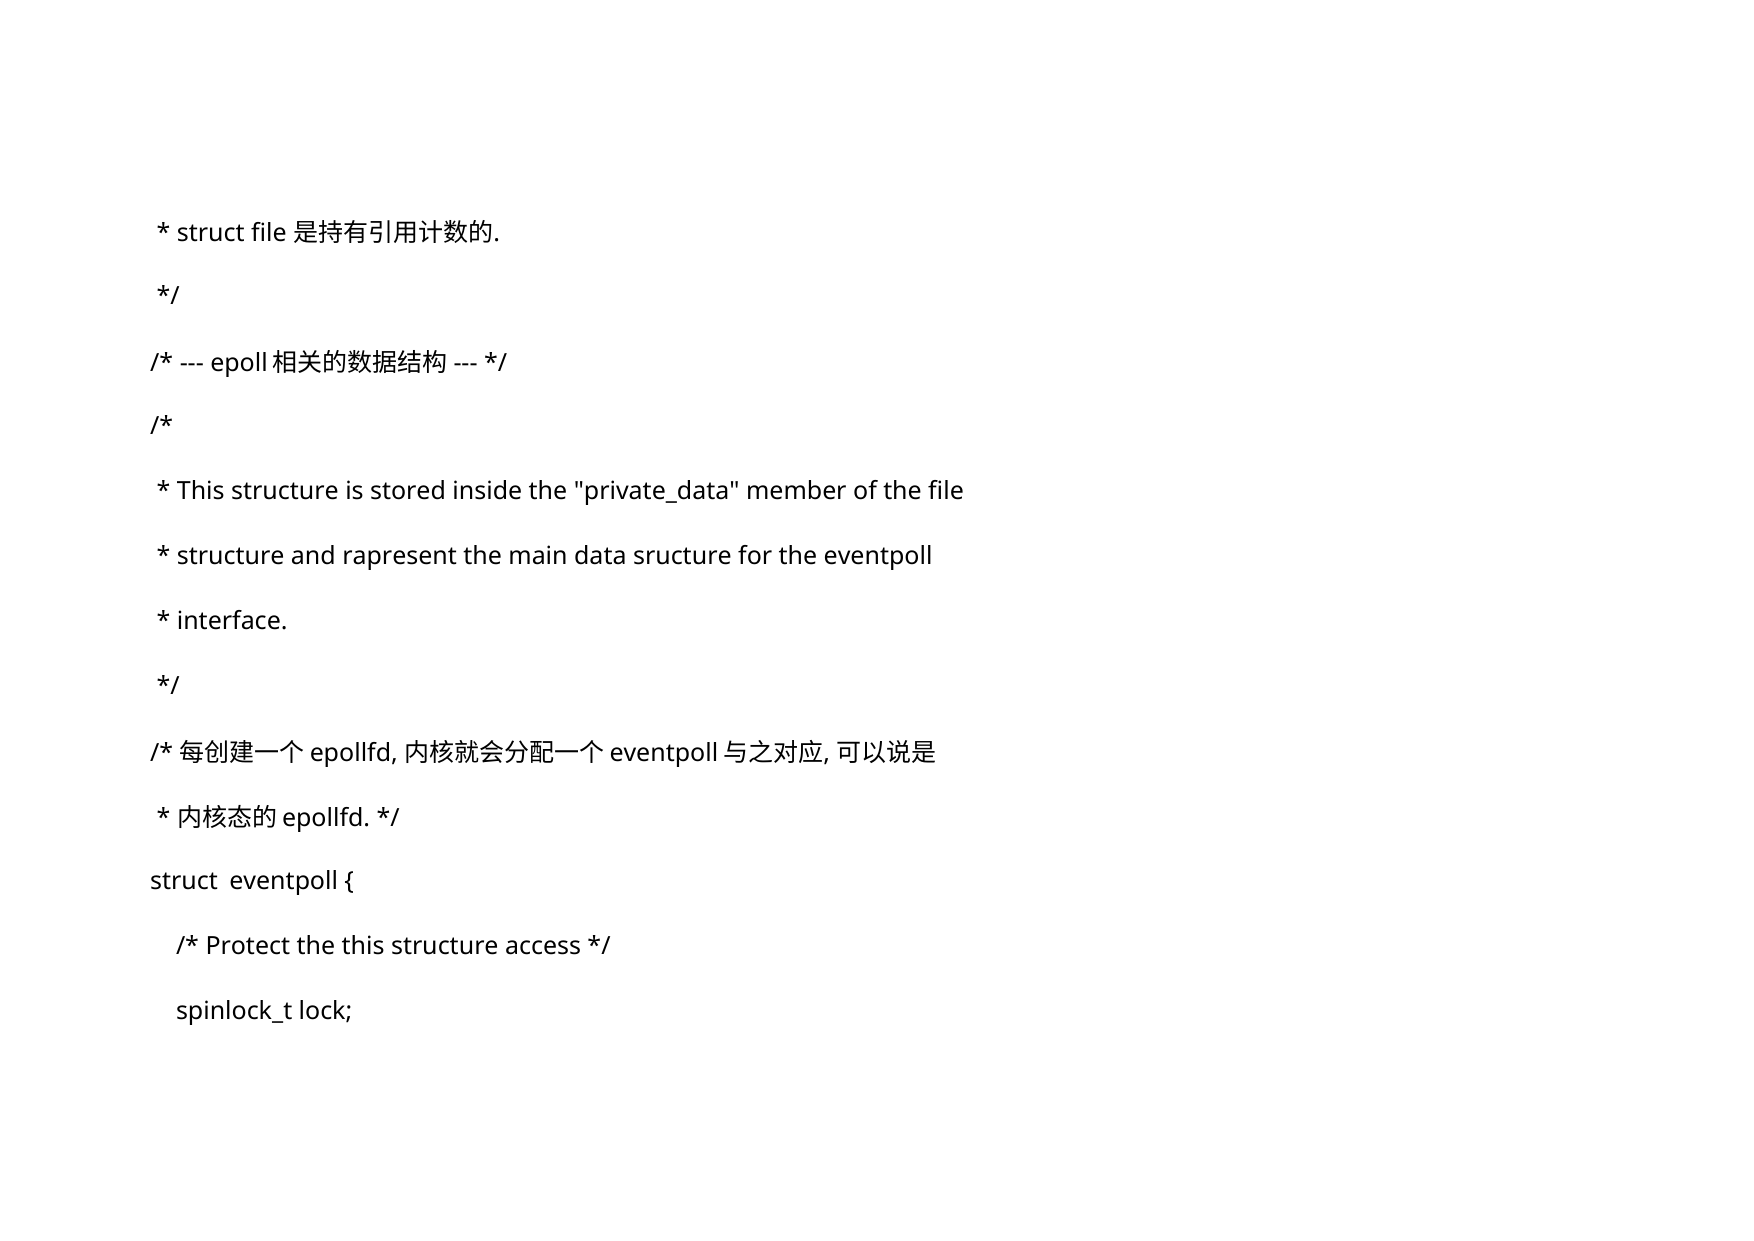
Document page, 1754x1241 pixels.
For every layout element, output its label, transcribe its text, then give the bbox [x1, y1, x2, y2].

text /* --- epoll相关的数据结构 --- */ [150, 328, 1604, 393]
text * interface. [150, 588, 1604, 653]
text * This structure is stored inside the "private_data" member of the file [150, 458, 1604, 523]
text struct eventpoll { [150, 848, 1604, 913]
text spinlock_t lock; [150, 978, 1604, 1043]
text /* [150, 393, 1604, 458]
text */ [150, 653, 1604, 718]
text * struct file 是持有引用计数的. [150, 198, 1604, 263]
text /* 每创建一个epollfd, 内核就会分配一个eventpoll与之对应, 可以说是 [150, 718, 1604, 783]
text * 内核态的epollfd. */ [150, 783, 1604, 848]
text /* Protect the this structure access */ [150, 913, 1604, 978]
text */ [150, 263, 1604, 328]
text * structure and rapresent the main data sructure for the eventpoll [150, 523, 1604, 588]
